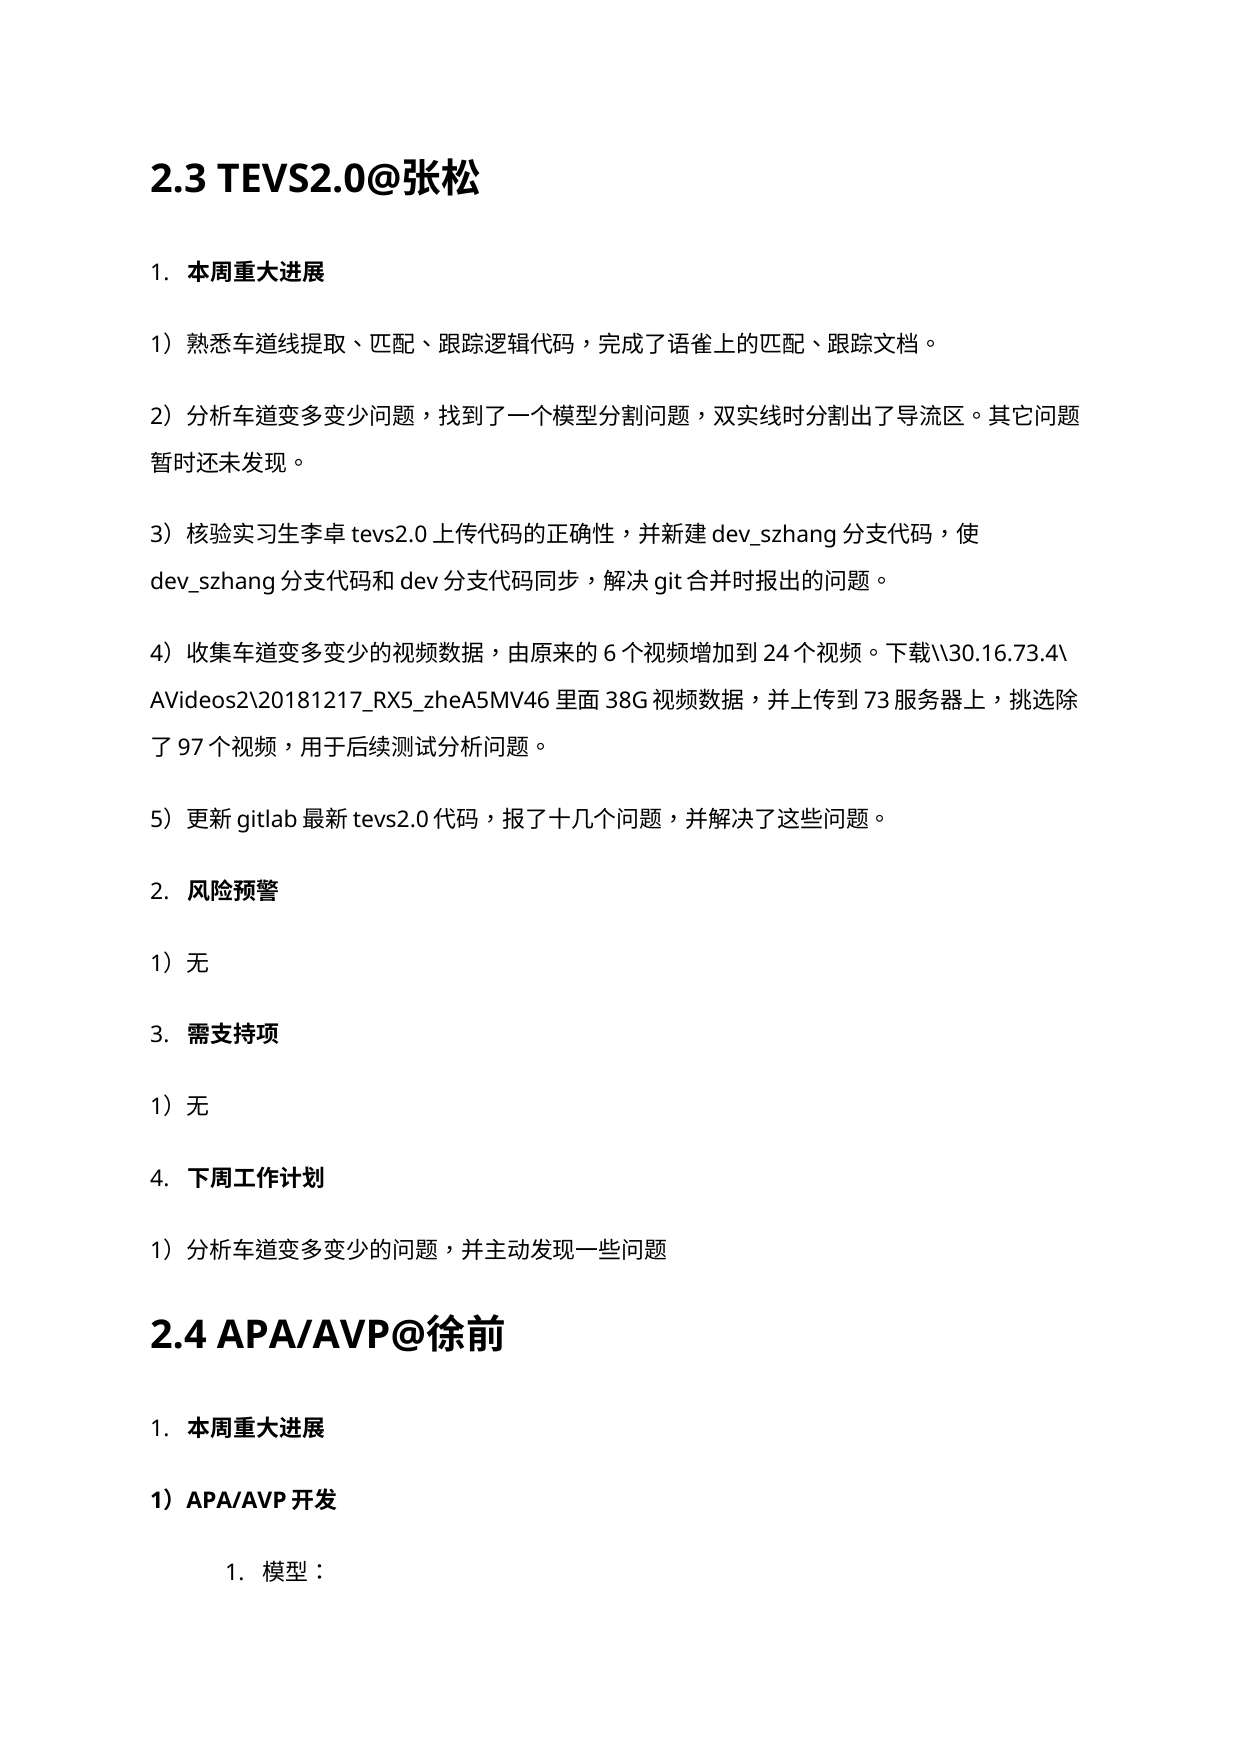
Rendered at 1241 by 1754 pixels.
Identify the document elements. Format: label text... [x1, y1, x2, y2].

list 风险预警 [150, 875, 1090, 906]
text 5）更新gitlab最新tevs2.0代码，报了十几个问题，并解决了这些问题。 [150, 803, 1090, 834]
text 1）无 [150, 947, 1090, 978]
list 下周工作计划 [150, 1162, 1090, 1193]
text 3）核验实习生李卓tevs2.0上传代码的正确性，并新建dev_szhang分支代码，使dev_szhang分支代码和dev分支代码同步，解决git合并时报出的问题。 [150, 518, 1090, 597]
text 1）APA/AVP开发 [150, 1484, 1090, 1515]
list 本周重大进展 [150, 256, 1090, 287]
text 4）收集车道变多变少的视频数据，由原来的6个视频增加到24个视频。下载\\30.16.73.4\AVideos2\20181217_RX5_zheA5MV46里面38G视频数据，并上传到73服务器上，挑选除了97个视频，用于后续测试分析问题。 [150, 637, 1090, 762]
text 2）分析车道变多变少问题，找到了一个模型分割问题，双实线时分割出了导流区。其它问题暂时还未发现。 [150, 400, 1090, 478]
subtitle 2.4 APA/AVP@徐前 [150, 1306, 1090, 1360]
list 本周重大进展 [150, 1412, 1090, 1443]
list 模型： [225, 1556, 1090, 1587]
text 1）熟悉车道线提取、匹配、跟踪逻辑代码，完成了语雀上的匹配、跟踪文档。 [150, 328, 1090, 359]
subtitle 2.3 TEVS2.0@张松 [150, 150, 1090, 204]
list 需支持项 [150, 1018, 1090, 1050]
text 1）分析车道变多变少的问题，并主动发现一些问题 [150, 1234, 1090, 1265]
text 1）无 [150, 1090, 1090, 1122]
